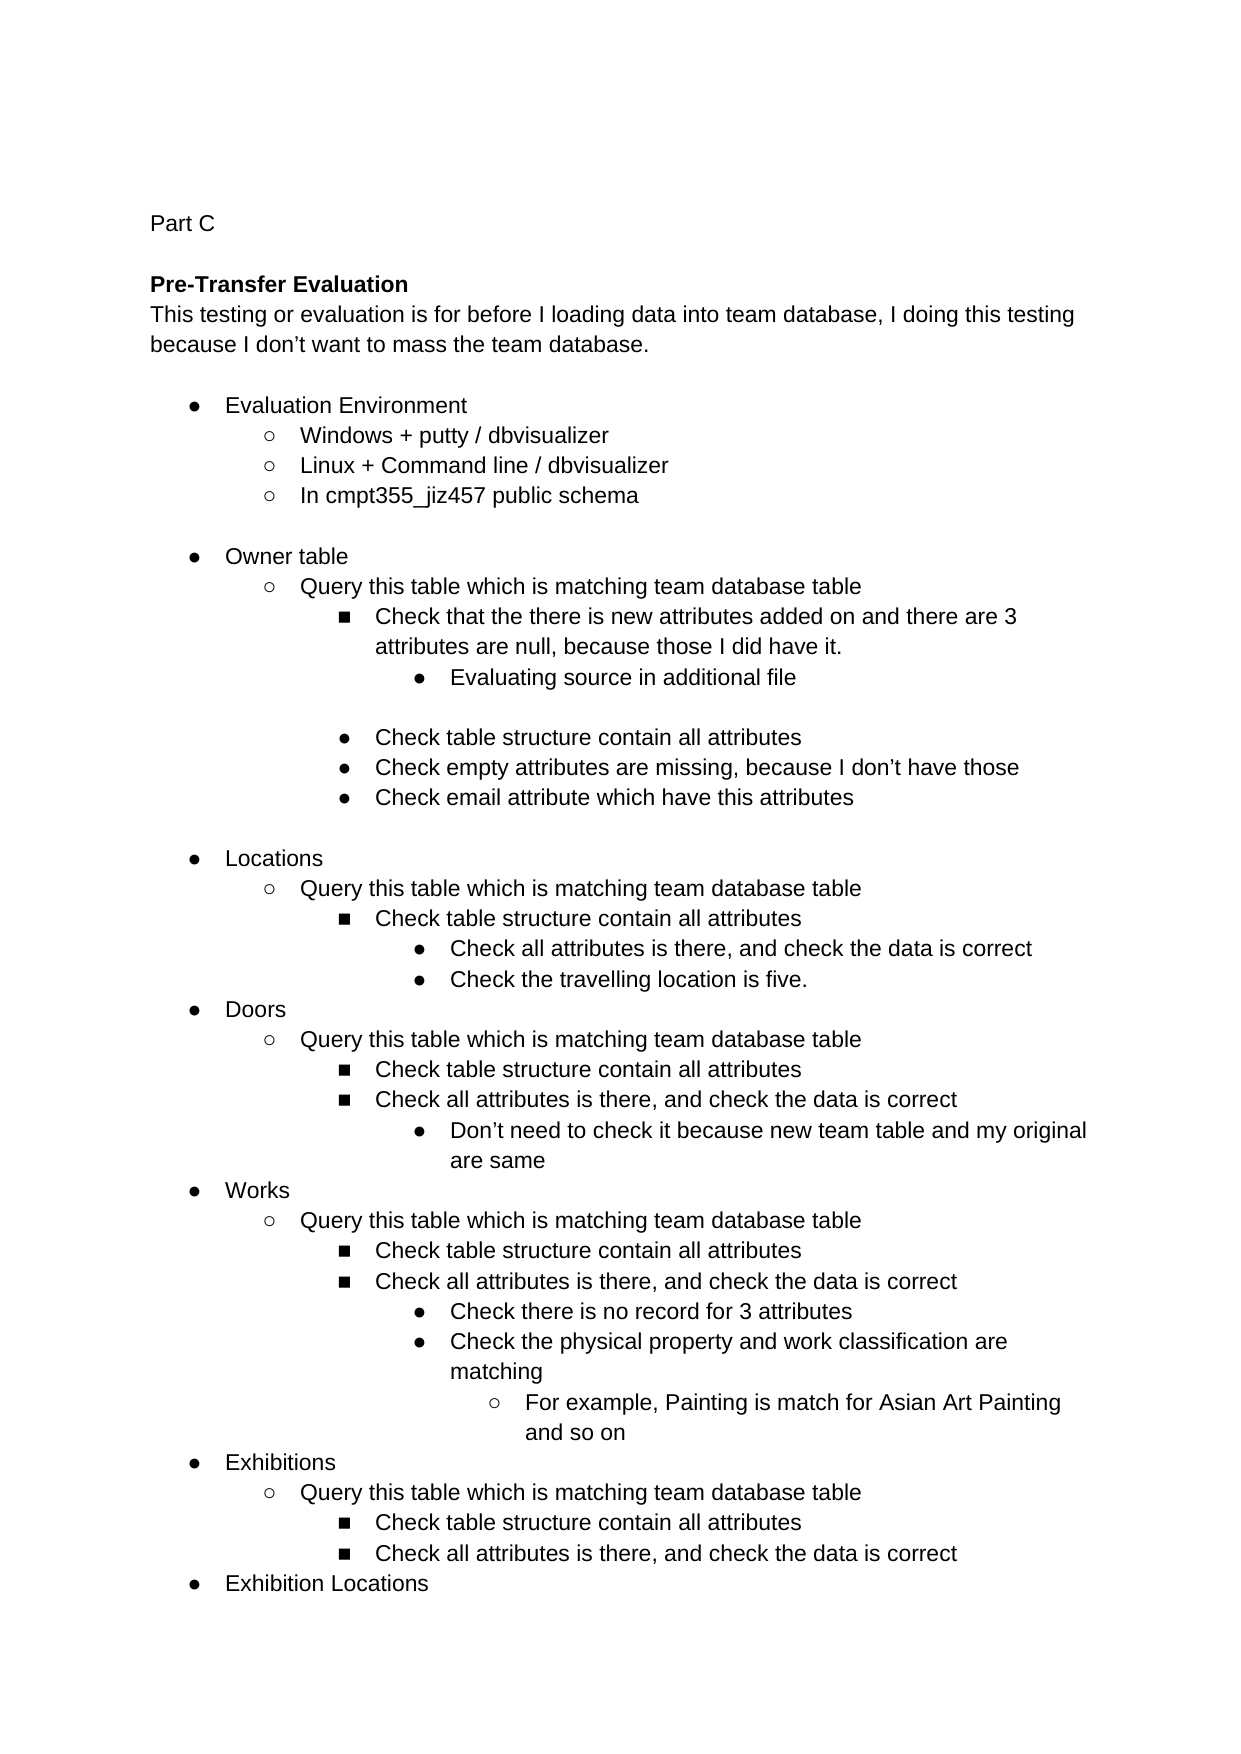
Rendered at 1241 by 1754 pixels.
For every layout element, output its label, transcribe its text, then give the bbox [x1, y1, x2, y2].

list Exhibitions [187, 1449, 1090, 1475]
list Query this table which is matching team database table [262, 1207, 1090, 1234]
list Evaluation Environment [187, 392, 1090, 418]
list Check table structure contain all attributes [337, 1056, 1090, 1083]
list Linux + Command line / dbvisualizer [262, 452, 1090, 478]
text Part C [150, 210, 1090, 237]
list Don’t need to check it because new team table and my original are same [412, 1117, 1090, 1173]
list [337, 1539, 1090, 1566]
list Check the travelling location is five. [412, 966, 1090, 992]
list Doors [187, 996, 1090, 1022]
list Check the physical property and work classification are matching [412, 1328, 1090, 1385]
text Pre-Transfer Evaluation [150, 271, 1090, 297]
list Check email attribute which have this attributes [337, 784, 1090, 811]
list Check that the there is new attributes added on and there are 3 attributes are null, because those I did have it. [337, 603, 1090, 660]
list Check all attributes is there, and check the data is correct [337, 1086, 1090, 1113]
list Query this table which is matching team database table [262, 875, 1090, 901]
list Exhibition Locations [187, 1570, 1090, 1596]
list Owner table [187, 543, 1090, 569]
list Evaluating source in additional file [412, 663, 1090, 690]
list Check empty attributes are missing, because I don’t have those [337, 754, 1090, 781]
list Windows + putty / dbvisualizer [262, 422, 1090, 448]
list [337, 1509, 1090, 1536]
list For example, Painting is match for Asian Art Painting and so on [487, 1388, 1090, 1445]
list In cmpt355_jiz457 public schema [262, 482, 1090, 509]
list Check table structure contain all attributes [337, 905, 1090, 932]
list Query this table which is matching team database table [262, 1026, 1090, 1052]
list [262, 1479, 1090, 1506]
list Locations [187, 845, 1090, 871]
list Check all attributes is there, and check the data is correct [412, 935, 1090, 962]
list Query this table which is matching team database table [262, 573, 1090, 599]
list Check table structure contain all attributes [337, 1237, 1090, 1264]
list Works [187, 1177, 1090, 1203]
list Check all attributes is there, and check the data is correct [337, 1268, 1090, 1294]
text This testing or evaluation is for before I loading data into team database, I doing this testing because I don’t want to mass the team database. [150, 301, 1090, 358]
list Check table structure contain all attributes [337, 724, 1090, 750]
list Check there is no record for 3 attributes [412, 1298, 1090, 1324]
